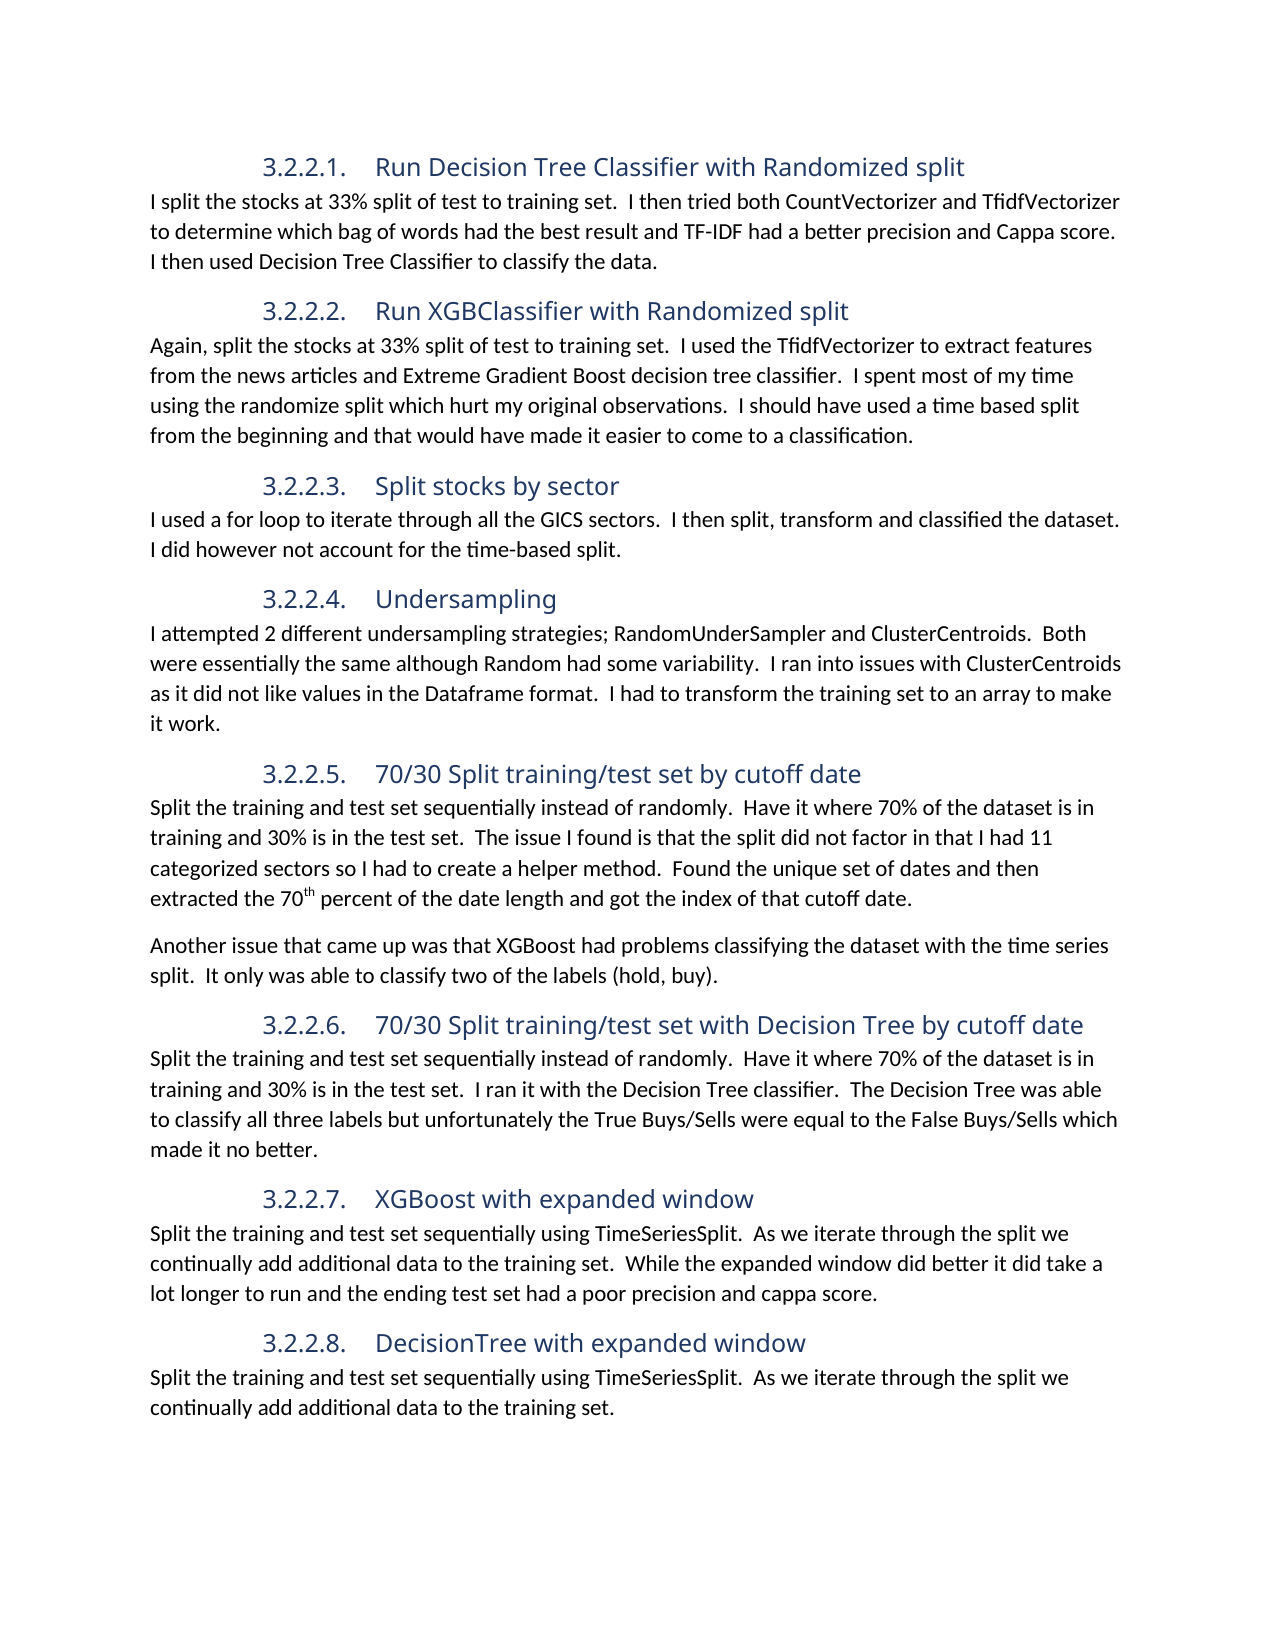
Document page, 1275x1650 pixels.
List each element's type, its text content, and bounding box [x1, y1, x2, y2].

text Split the training and test set sequentially using TimeSeriesSplit. As we iterate through the split we continually add additional data to the training set. [150, 1363, 1125, 1421]
text Split the training and test set sequentially instead of randomly. Have it where 70% of the dataset is in training and 30% is in the test set. The issue I found is that the split did not factor in that I had 11 categorized sectors so I had to create a helper method. Found the unique set of dates and then extracted the 70th percent of the date length and got the index of that cutoff date. [150, 793, 1125, 912]
subtitle XGBoost with expanded window [262, 1182, 1125, 1216]
subtitle Run XGBClassifier with Randomized split [262, 294, 1125, 328]
subtitle 70/30 Split training/test set with Decision Tree by cutoff date [262, 1008, 1125, 1042]
text Split the training and test set sequentially instead of randomly. Have it where 70% of the dataset is in training and 30% is in the test set. I ran it with the Decision Tree classifier. The Decision Tree was able to classify all three labels but unfortunately the True Buys/Sells were equal to the False Buys/Sells which made it no better. [150, 1044, 1125, 1163]
subtitle 70/30 Split training/test set by cutoff date [262, 756, 1125, 791]
text I attempted 2 different undersampling strategies; RandomUnderSampler and ClusterCentroids. Both were essentially the same although Random had some variability. I ran into issues with ClusterCentroids as it did not like values in the Dataframe format. I had to transform the training set to an array to make it work. [150, 619, 1125, 738]
text I used a for loop to iterate through all the GICS sectors. I then split, transform and classified the dataset. I did however not account for the time-based split. [150, 505, 1125, 563]
text Again, split the stocks at 33% split of test to training set. I used the TfidfVectorizer to extract features from the news articles and Extreme Gradient Boost decision tree classifier. I spent most of my time using the randomize split which hurt my original observations. I should have used a time based split from the beginning and that would have made it easier to come to a classification. [150, 331, 1125, 449]
subtitle Run Decision Tree Classifier with Randomized split [262, 150, 1125, 184]
text I split the stocks at 33% split of test to training set. I then tried both CountVectorizer and TfidfVectorizer to determine which bag of words had the best result and TF-IDF had a better precision and Cappa score. I then used Decision Tree Classifier to classify the data. [150, 187, 1125, 275]
subtitle DecisionTree with expanded window [262, 1326, 1125, 1360]
text Split the training and test set sequentially using TimeSeriesSplit. As we iterate through the split we continually add additional data to the training set. While the expanded window did better it did take a lot longer to run and the ending test set had a poor precision and cappa score. [150, 1219, 1125, 1307]
subtitle Split stocks by sector [262, 468, 1125, 502]
text Another issue that came up was that XGBoost had problems classifying the dataset with the time series split. It only was able to classify two of the labels (hold, buy). [150, 931, 1125, 989]
subtitle Undersampling [262, 582, 1125, 616]
